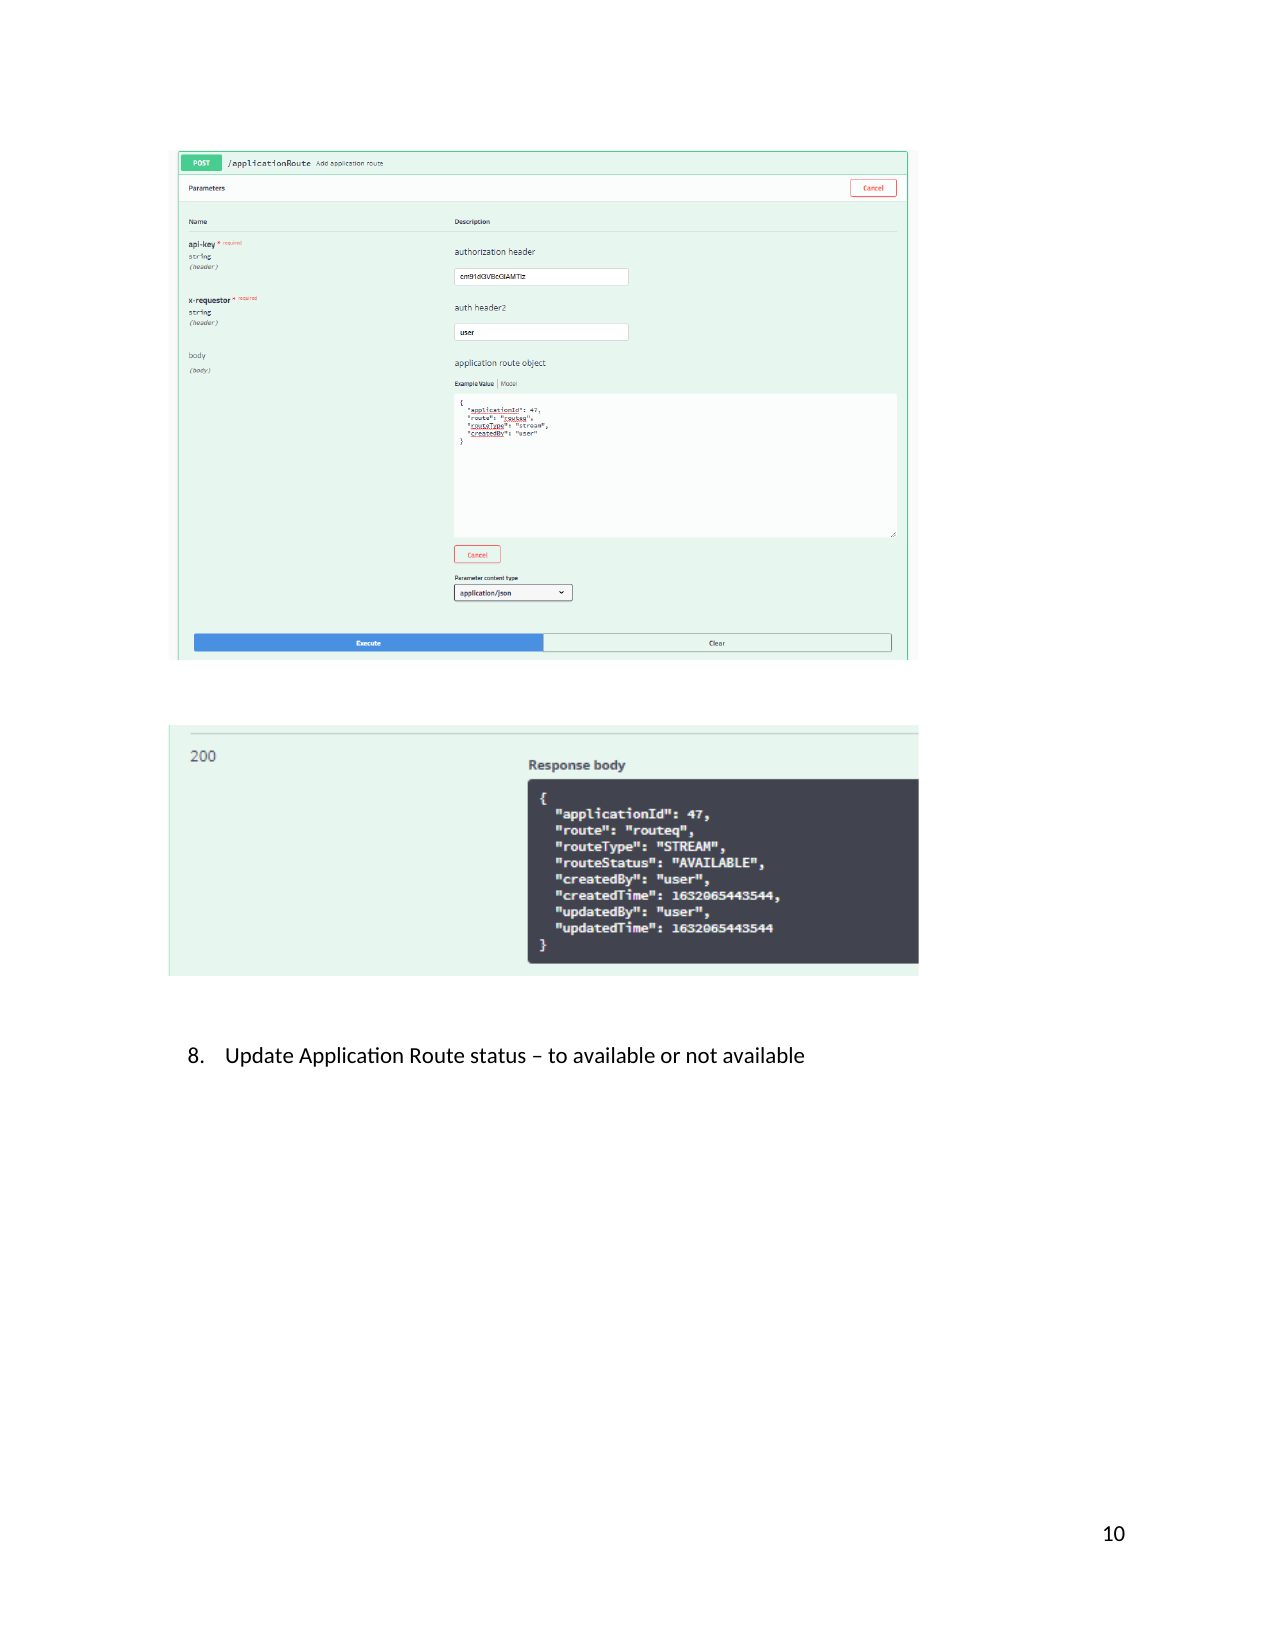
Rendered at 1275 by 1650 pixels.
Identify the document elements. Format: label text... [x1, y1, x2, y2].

list Update Application Route status – to available or not available [187, 1041, 1125, 1069]
